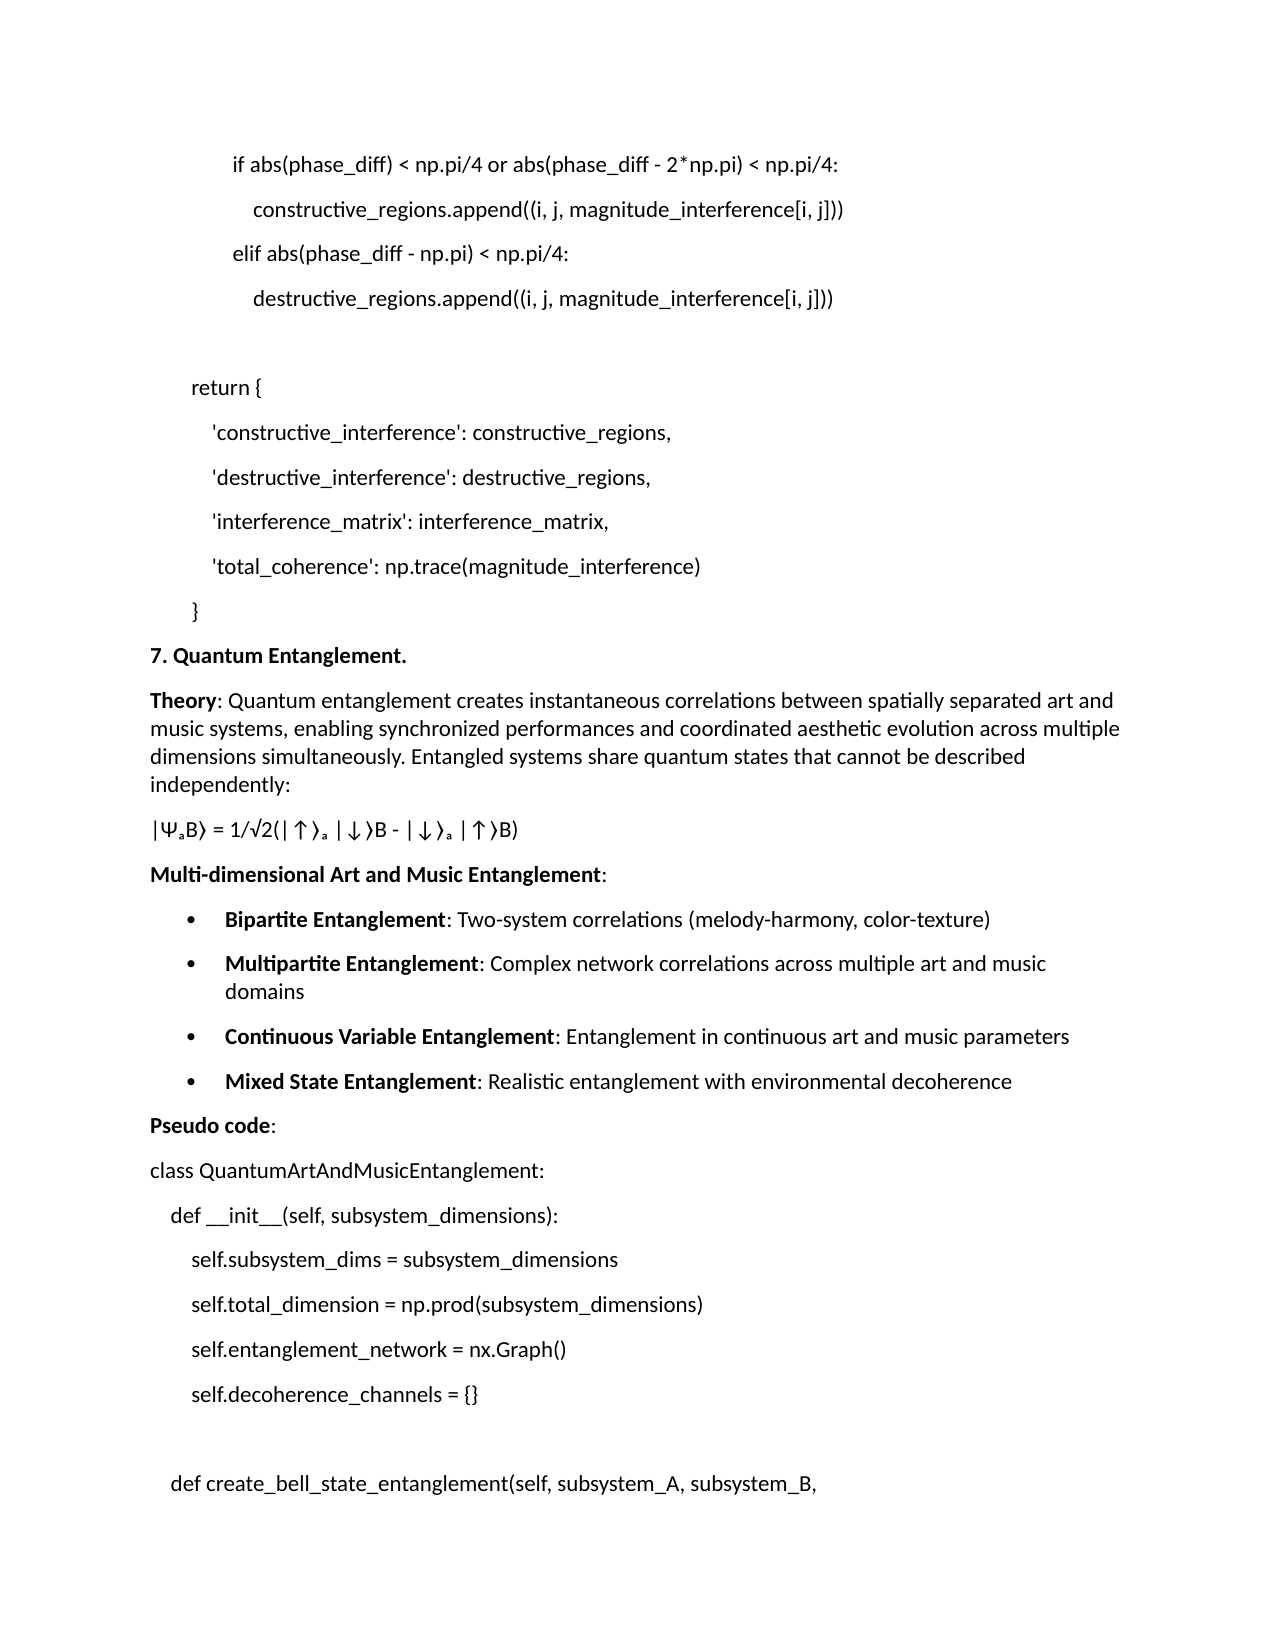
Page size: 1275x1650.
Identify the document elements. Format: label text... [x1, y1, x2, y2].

text def create_bell_state_entanglement(self, subsystem_A, subsystem_B, [150, 1469, 1125, 1497]
text class QuantumArtAndMusicEntanglement: [150, 1156, 1125, 1184]
text return { [150, 373, 1125, 401]
text 'total_coherence': np.trace(magnitude_interference) [150, 552, 1125, 580]
text 'destructive_interference': destructive_regions, [150, 463, 1125, 491]
text self.total_dimension = np.prod(subsystem_dimensions) [150, 1290, 1125, 1318]
list Multipartite Entanglement: Complex network correlations across multiple art and music domains [187, 949, 1125, 1006]
text constructive_regions.append((i, j, magnitude_interference[i, j])) [150, 195, 1125, 223]
text } [150, 597, 1125, 625]
text Theory: Quantum entanglement creates instantaneous correlations between spatially separated art and music systems, enabling synchronized performances and coordinated aesthetic evolution across multiple dimensions simultaneously. Entangled systems share quantum states that cannot be described independently: [150, 686, 1125, 798]
text 'interference_matrix': interference_matrix, [150, 507, 1125, 536]
text self.entanglement_network = nx.Graph() [150, 1335, 1125, 1363]
text if abs(phase_diff) < np.pi/4 or abs(phase_diff - 2*np.pi) < np.pi/4: [150, 150, 1125, 178]
list Continuous Variable Entanglement: Entanglement in continuous art and music parameters [187, 1022, 1125, 1050]
text self.decoherence_channels = {} [150, 1380, 1125, 1408]
text self.subsystem_dims = subsystem_dimensions [150, 1246, 1125, 1274]
list Mixed State Entanglement: Realistic entanglement with environmental decoherence [187, 1067, 1125, 1095]
text destructive_regions.append((i, j, magnitude_interference[i, j])) [150, 284, 1125, 312]
text Multi-dimensional Art and Music Entanglement: [150, 860, 1125, 888]
text Pseudo code: [150, 1112, 1125, 1139]
text |ΨₐB⟩ = 1/√2(|↑⟩ₐ |↓⟩B - |↓⟩ₐ |↑⟩B) [150, 815, 1125, 843]
text elif abs(phase_diff - np.pi) < np.pi/4: [150, 239, 1125, 267]
text 'constructive_interference': constructive_regions, [150, 418, 1125, 446]
text 7. Quantum Entanglement. [150, 642, 1125, 669]
text def __init__(self, subsystem_dimensions): [150, 1201, 1125, 1229]
list Bipartite Entanglement: Two-system correlations (melody-harmony, color-texture) [187, 905, 1125, 933]
